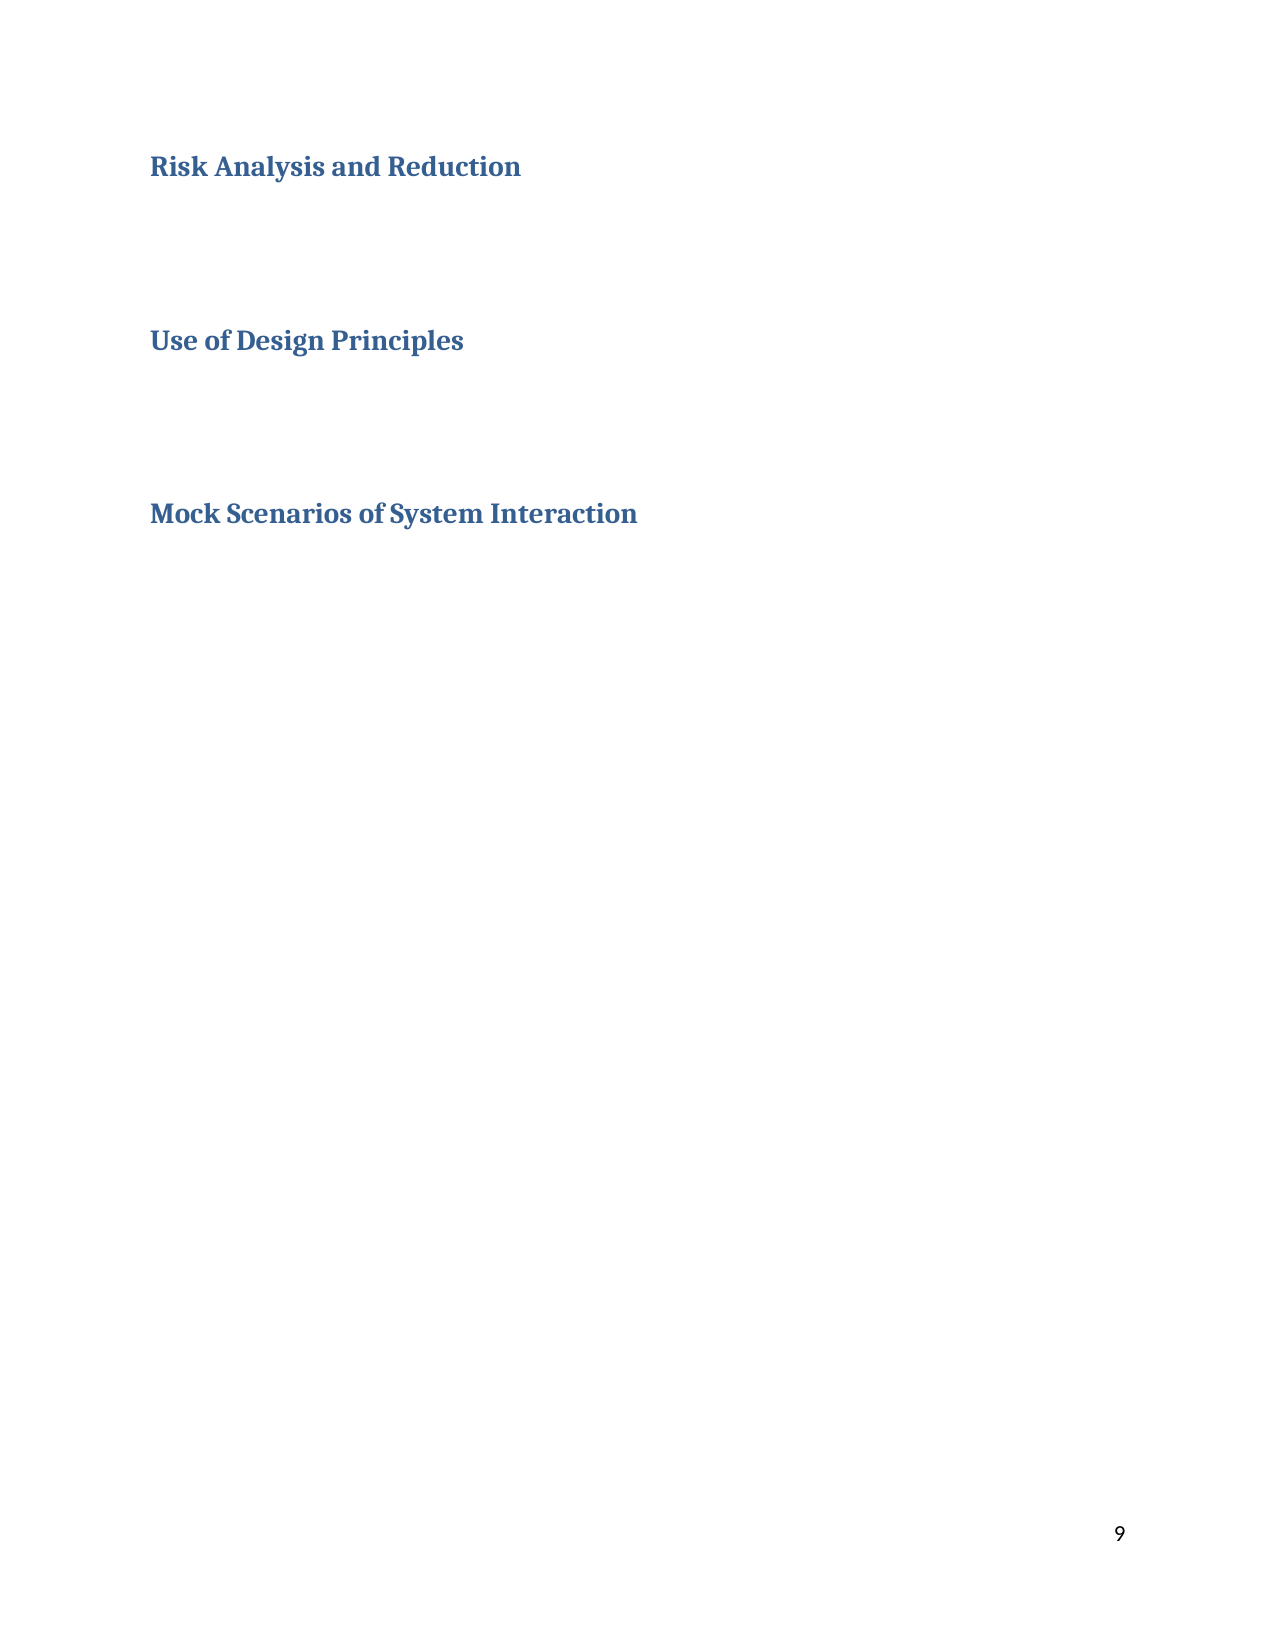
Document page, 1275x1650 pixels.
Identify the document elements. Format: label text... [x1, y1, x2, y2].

subtitle Risk Analysis and Reduction [150, 150, 1125, 183]
subtitle Mock Scenarios of System Interaction [150, 497, 1125, 531]
subtitle Use of Design Principles [150, 324, 1125, 357]
